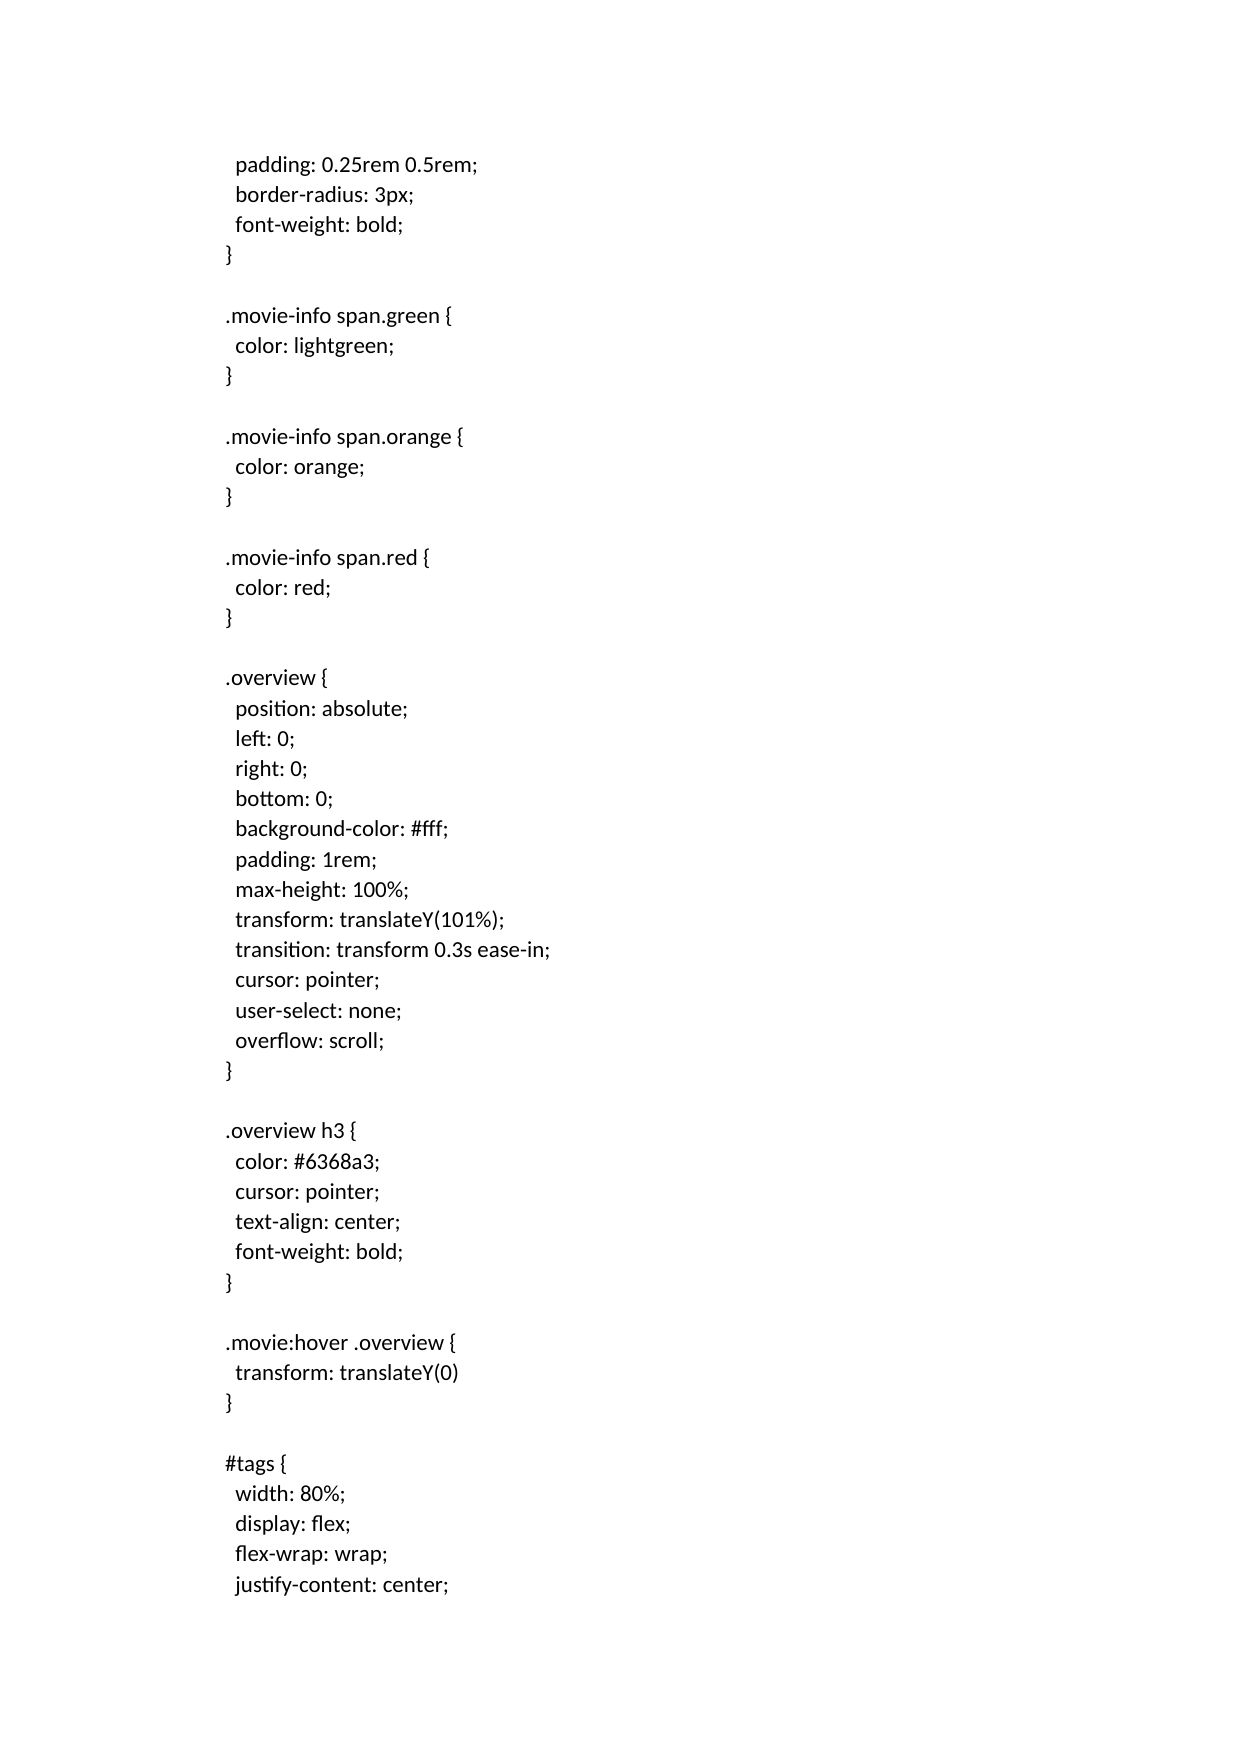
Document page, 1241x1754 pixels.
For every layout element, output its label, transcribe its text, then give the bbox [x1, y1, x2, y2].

list .movie-info span.red { [225, 543, 1090, 571]
list } [225, 1388, 1090, 1417]
list #tags { [225, 1449, 1090, 1477]
list width: 80%; [225, 1479, 1090, 1507]
list color: orange; [225, 452, 1090, 480]
list font-weight: bold; [225, 1237, 1090, 1266]
list cursor: pointer; [225, 1177, 1090, 1205]
list text-align: center; [225, 1207, 1090, 1235]
list font-weight: bold; [225, 210, 1090, 238]
list overflow: scroll; [225, 1026, 1090, 1054]
list } [225, 241, 1090, 269]
list } [225, 361, 1090, 389]
list transform: translateY(0) [225, 1358, 1090, 1386]
list } [225, 603, 1090, 631]
list .overview { [225, 663, 1090, 692]
list padding: 0.25rem 0.5rem; [225, 150, 1090, 178]
list right: 0; [225, 754, 1090, 782]
list .movie-info span.orange { [225, 422, 1090, 450]
list cursor: pointer; [225, 966, 1090, 994]
list } [225, 482, 1090, 510]
list max-height: 100%; [225, 875, 1090, 903]
list flex-wrap: wrap; [225, 1539, 1090, 1568]
list .movie:hover .overview { [225, 1328, 1090, 1356]
list user-select: none; [225, 996, 1090, 1024]
list color: lightgreen; [225, 331, 1090, 359]
list transform: translateY(101%); [225, 905, 1090, 933]
list position: absolute; [225, 694, 1090, 722]
list color: red; [225, 573, 1090, 601]
list left: 0; [225, 724, 1090, 752]
list color: #6368a3; [225, 1147, 1090, 1175]
list display: flex; [225, 1509, 1090, 1537]
list bottom: 0; [225, 784, 1090, 812]
list padding: 1rem; [225, 845, 1090, 873]
list background-color: #fff; [225, 814, 1090, 843]
list } [225, 1056, 1090, 1084]
list border-radius: 3px; [225, 180, 1090, 208]
list transition: transform 0.3s ease-in; [225, 935, 1090, 963]
list .overview h3 { [225, 1117, 1090, 1145]
list .movie-info span.green { [225, 301, 1090, 329]
list } [225, 1268, 1090, 1296]
list justify-content: center; [225, 1570, 1090, 1598]
